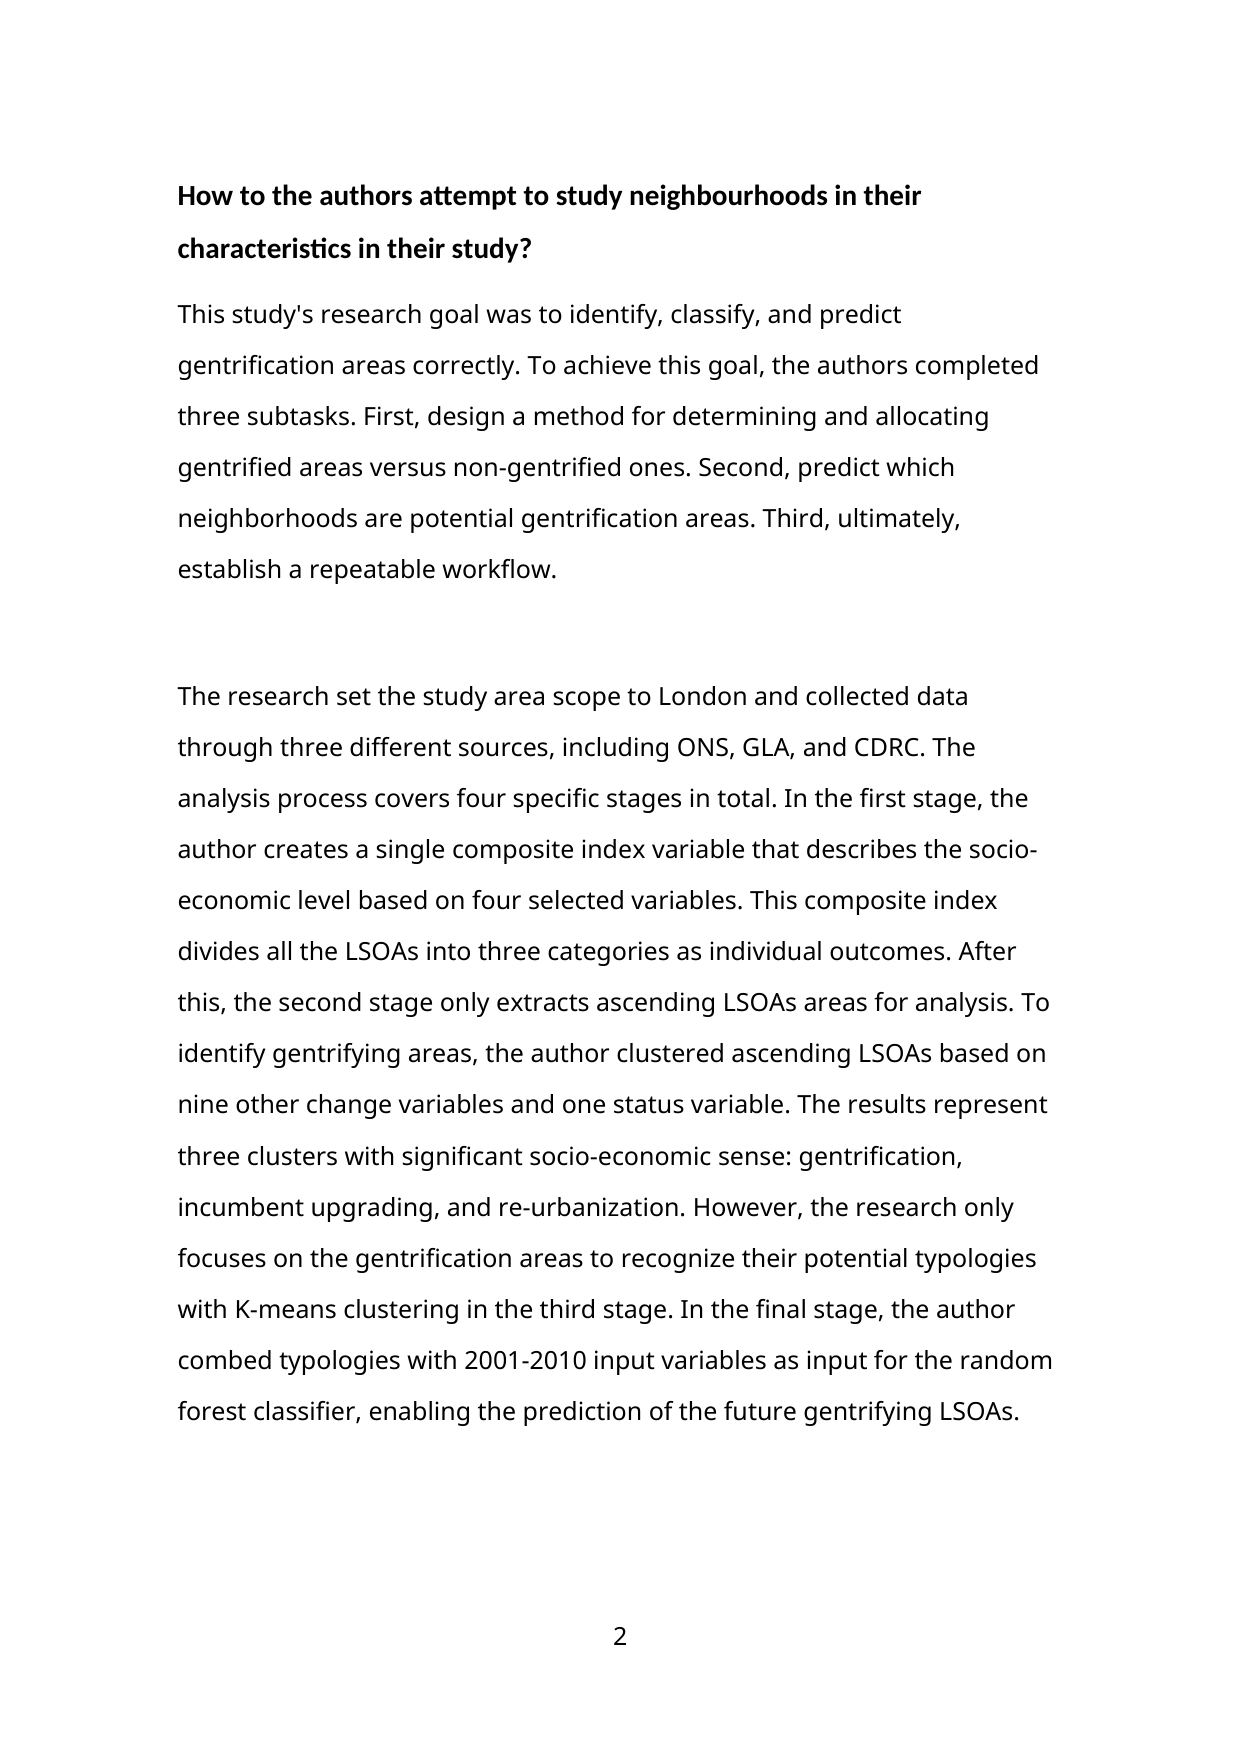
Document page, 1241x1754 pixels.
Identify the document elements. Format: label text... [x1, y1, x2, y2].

subtitle How to the authors attempt to study neighbourhoods in their characteristics in their study? [177, 177, 1063, 266]
text This study's research goal was to identify, classify, and predict gentrification areas correctly. To achieve this goal, the authors completed three subtasks. First, design a method for determining and allocating gentrified areas versus non-gentrified ones. Second, predict which neighborhoods are potential gentrification areas. Third, ultimately, establish a repeatable workflow. [177, 297, 1063, 586]
text The research set the study area scope to London and collected data through three different sources, including ONS, GLA, and CDRC. The analysis process covers four specific stages in total. In the first stage, the author creates a single composite index variable that describes the socio-economic level based on four selected variables. This composite index divides all the LSOAs into three categories as individual outcomes. After this, the second stage only extracts ascending LSOAs areas for analysis. To identify gentrifying areas, the author clustered ascending LSOAs based on nine other change variables and one status variable. The results represent three clusters with significant socio-economic sense: gentrification, incumbent upgrading, and re-urbanization. However, the research only focuses on the gentrification areas to recognize their potential typologies with K-means clustering in the third stage. In the final stage, the author combed typologies with 2001-2010 input variables as input for the random forest classifier, enabling the prediction of the future gentrifying LSOAs. [177, 679, 1063, 1427]
